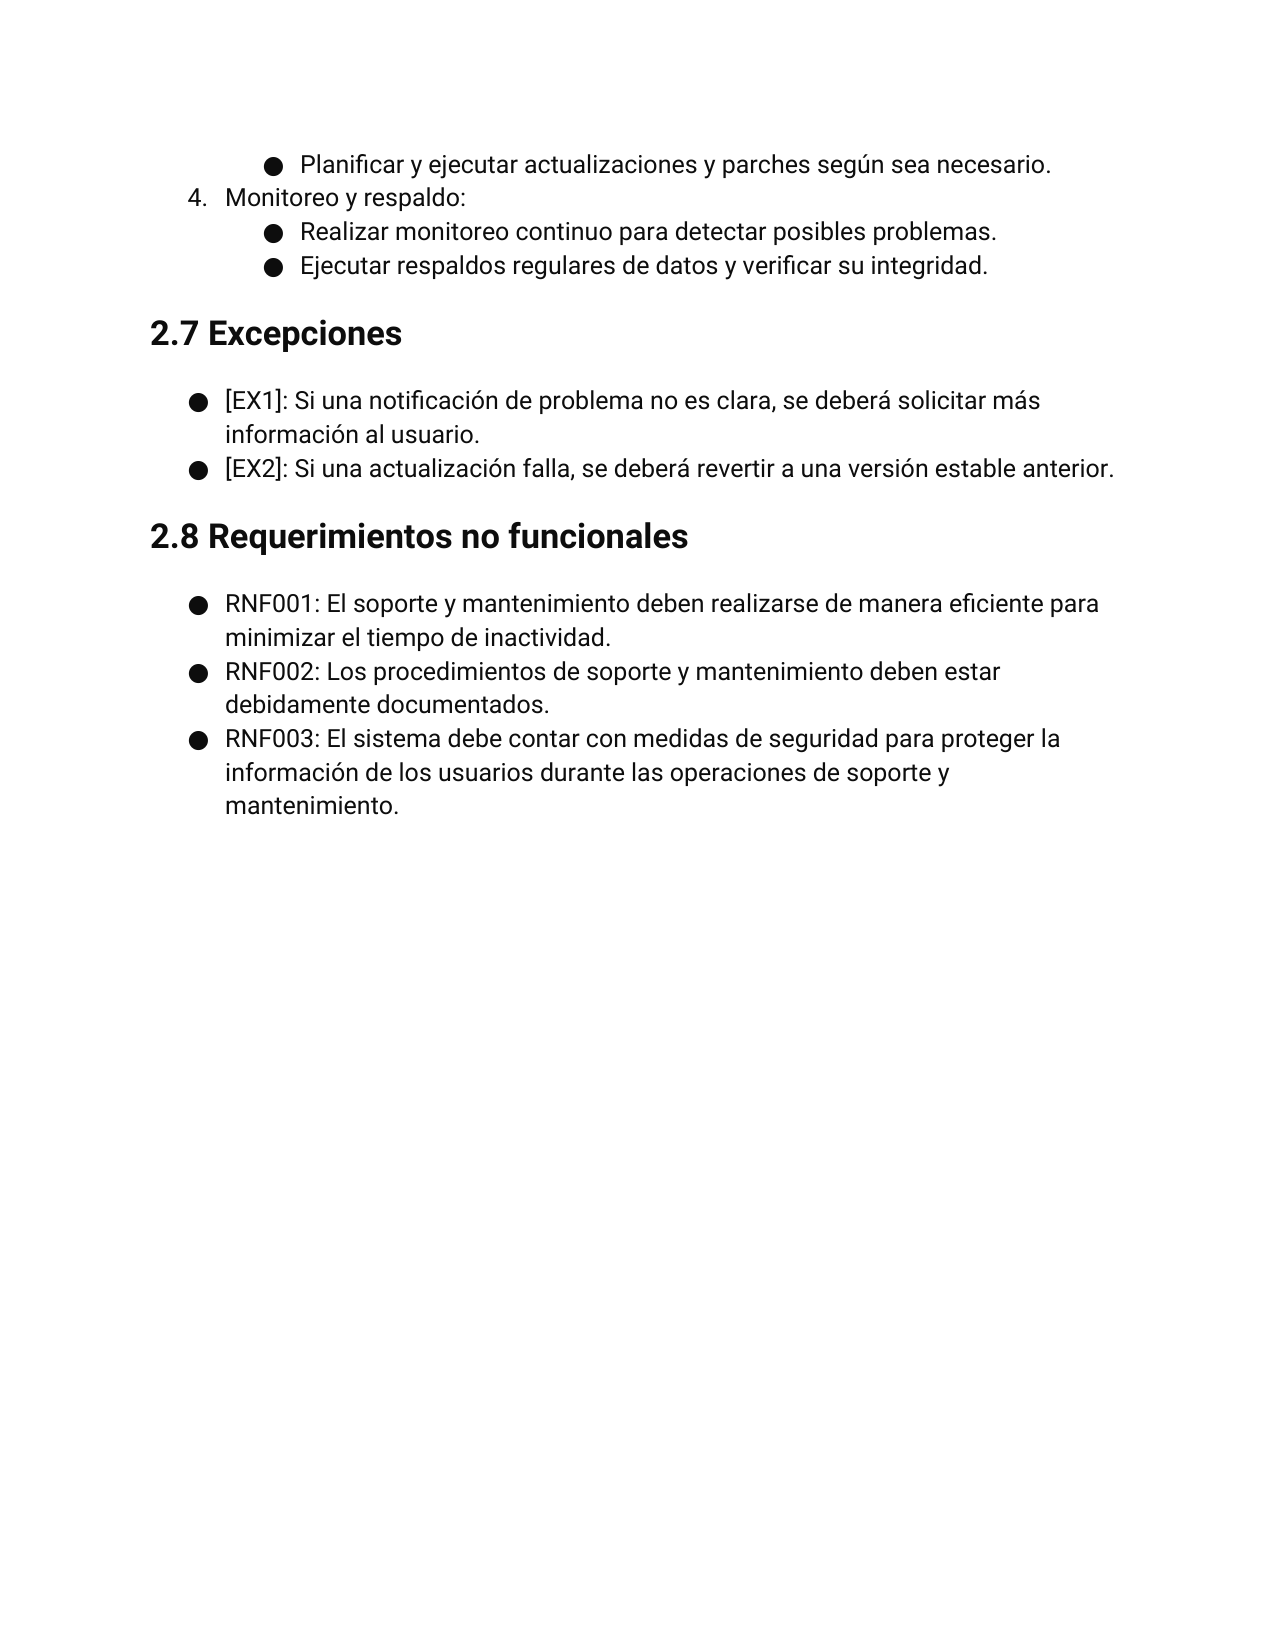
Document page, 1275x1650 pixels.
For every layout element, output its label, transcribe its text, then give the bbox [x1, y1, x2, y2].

subtitle 2.7 Excepciones [150, 314, 1125, 354]
list Ejecutar respaldos regulares de datos y verificar su integridad. [262, 251, 1125, 280]
list Realizar monitoreo continuo para detectar posibles problemas. [262, 217, 1125, 247]
list RNF002: Los procedimientos de soporte y mantenimiento deben estar debidamente documentados. [187, 657, 1125, 720]
list RNF003: El sistema debe contar con medidas de seguridad para proteger la información de los usuarios durante las operaciones de soporte y mantenimiento. [187, 724, 1125, 821]
list RNF001: El soporte y mantenimiento deben realizarse de manera eficiente para minimizar el tiempo de inactividad. [187, 589, 1125, 652]
subtitle 2.8 Requerimientos no funcionales [150, 517, 1125, 557]
list Planificar y ejecutar actualizaciones y parches según sea necesario. [262, 150, 1125, 179]
list Monitoreo y respaldo: [187, 184, 1125, 213]
list [EX1]: Si una notificación de problema no es clara, se deberá solicitar más información al usuario. [187, 387, 1125, 449]
list [EX2]: Si una actualización falla, se deberá revertir a una versión estable anterior. [187, 454, 1125, 483]
